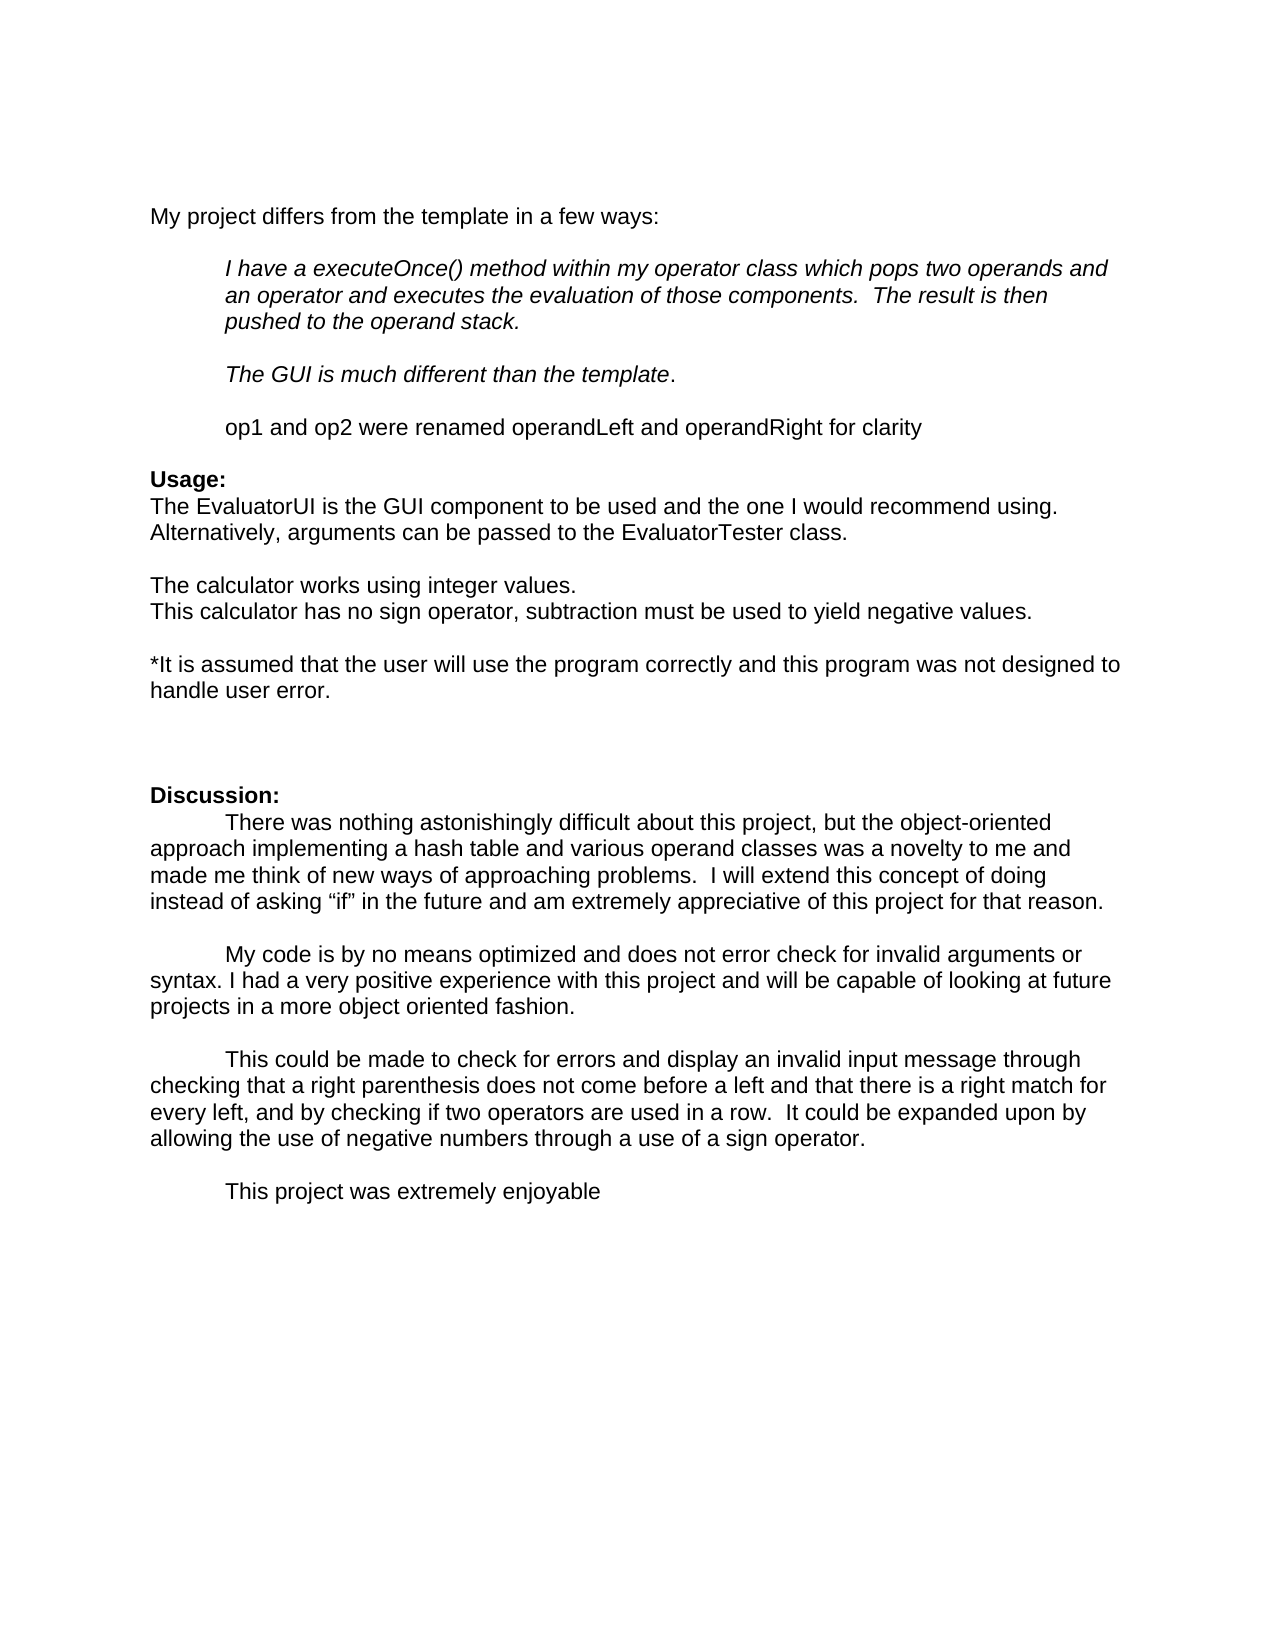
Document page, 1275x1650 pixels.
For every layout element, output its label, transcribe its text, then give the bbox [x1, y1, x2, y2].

text My code is by no means optimized and does not error check for invalid arguments or syntax. I had a very positive experience with this project and will be capable of looking at future projects in a more object oriented fashion. [150, 941, 1125, 1020]
text This calculator has no sign operator, subtraction must be used to yield negative values. [150, 598, 1125, 624]
text Alternatively, arguments can be passed to the EvaluatorTester class. [150, 519, 1125, 545]
text *It is assumed that the user will use the program correctly and this program was not designed to handle user error. [150, 651, 1125, 703]
text The GUI is much different than the template. [225, 361, 1125, 387]
text My project differs from the template in a few ways: [150, 203, 1125, 229]
text The EvaluatorUI is the GUI component to be used and the one I would recommend using. [150, 493, 1125, 519]
text This could be made to check for errors and display an invalid input message through checking that a right parenthesis does not come before a left and that there is a right match for every left, and by checking if two operators are used in a row. It could be expanded upon by allowing the use of negative numbers through a use of a sign operator. [150, 1046, 1125, 1151]
text I have a executeOnce() method within my operator class which pops two operands and an operator and executes the evaluation of those components. The result is then pushed to the operand stack. [225, 255, 1125, 334]
text Usage: [150, 466, 1125, 493]
text There was nothing astonishingly difficult about this project, but the object-oriented approach implementing a hash table and various operand classes was a novelty to me and made me think of new ways of approaching problems. I will extend this concept of doing instead of asking “if” in the future and am extremely appreciative of this project for that reason. [150, 809, 1125, 914]
text This project was extremely enjoyable [150, 1178, 1125, 1204]
text The calculator works using integer values. [150, 572, 1125, 598]
text op1 and op2 were renamed operandLeft and operandRight for clarity [225, 413, 1125, 440]
text Discussion: [150, 782, 1125, 809]
